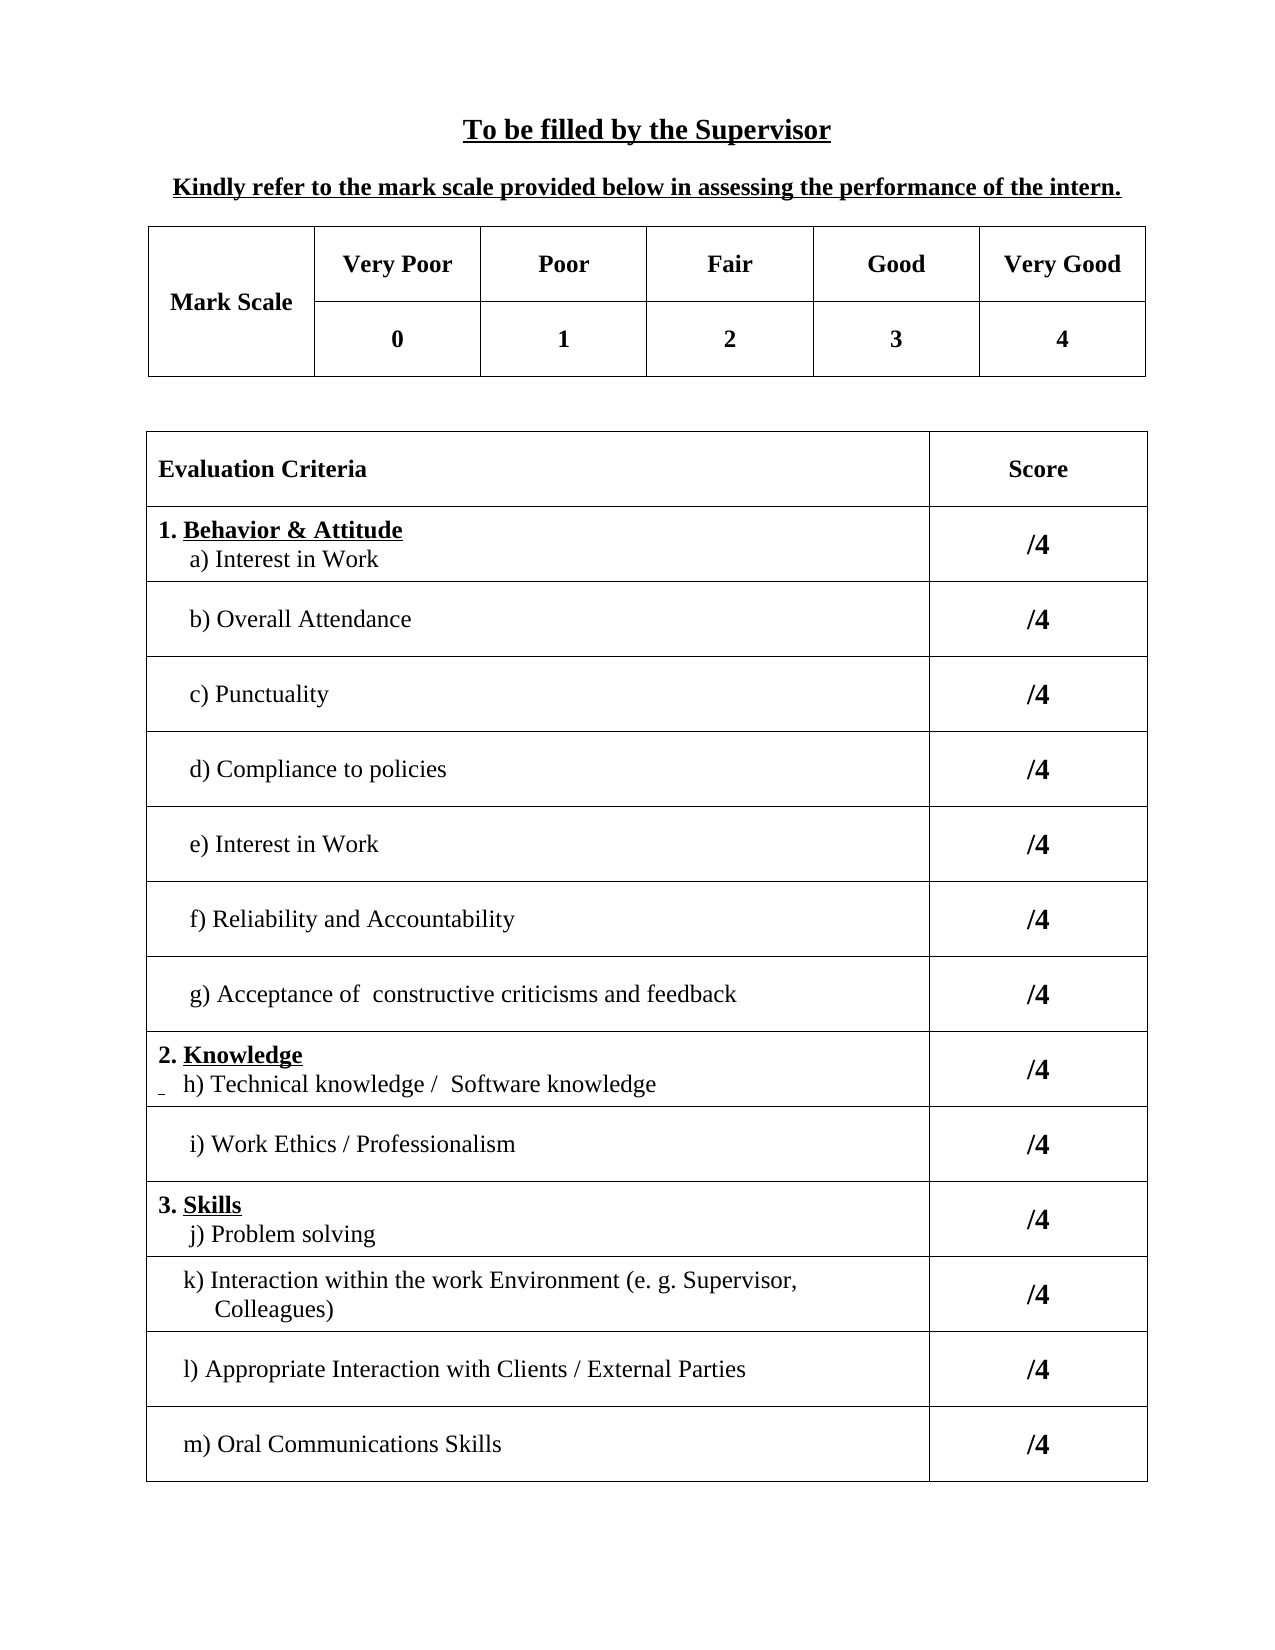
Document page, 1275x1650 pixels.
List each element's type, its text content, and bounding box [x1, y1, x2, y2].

table_cell 3 [814, 302, 979, 376]
text Kindly refer to the mark scale provided below in assessing the performance of the intern. [150, 172, 1144, 201]
table_cell l) Appropriate Interaction with Clients / External Parties [147, 1332, 929, 1406]
table_cell /4 [930, 732, 1147, 806]
table_cell 4 [980, 302, 1145, 376]
table_header Fair [647, 227, 813, 301]
table_cell /4 [930, 882, 1147, 956]
table_cell /4 [930, 807, 1147, 881]
table_cell m) Oral Communications Skills [147, 1407, 929, 1481]
table_cell /4 [930, 1332, 1147, 1406]
text To be filled by the Supervisor [150, 112, 1144, 146]
table_cell c) Punctuality [147, 657, 929, 731]
table_cell e) Interest in Work [147, 807, 929, 881]
table_cell /4 [930, 1407, 1147, 1481]
table_cell g) Acceptance of constructive criticisms and feedback [147, 957, 929, 1031]
table_header Very Good [980, 227, 1145, 301]
table_cell d) Compliance to policies [147, 732, 929, 806]
table_cell /4 [930, 657, 1147, 731]
table_cell /4 [930, 1032, 1147, 1106]
table_cell /4 [930, 1257, 1147, 1331]
table_cell i) Work Ethics / Professionalism [147, 1107, 929, 1181]
table_header Poor [481, 227, 646, 301]
table_header Score [930, 432, 1147, 506]
table_cell 1. Behavior & Attitude a) Interest in Work [147, 507, 929, 581]
table_cell /4 [930, 1182, 1147, 1256]
table_header Evaluation Criteria [147, 432, 929, 506]
table_cell f) Reliability and Accountability [147, 882, 929, 956]
table_cell 0 [315, 302, 480, 376]
table_cell 3. Skills j) Problem solving [147, 1182, 929, 1256]
table_cell 1 [481, 302, 646, 376]
table_cell 2. Knowledge h) Technical knowledge / Software knowledge [147, 1032, 929, 1106]
table_cell /4 [930, 957, 1147, 1031]
table_cell b) Overall Attendance [147, 582, 929, 656]
table_cell /4 [930, 507, 1147, 581]
table_header Mark Scale [149, 227, 314, 376]
table_cell k) Interaction within the work Environment (e. g. Supervisor, Colleagues) [147, 1257, 929, 1331]
table_header Very Poor [315, 227, 480, 301]
table_cell 2 [647, 302, 813, 376]
table_header Good [814, 227, 979, 301]
table_cell /4 [930, 582, 1147, 656]
table_cell /4 [930, 1107, 1147, 1181]
